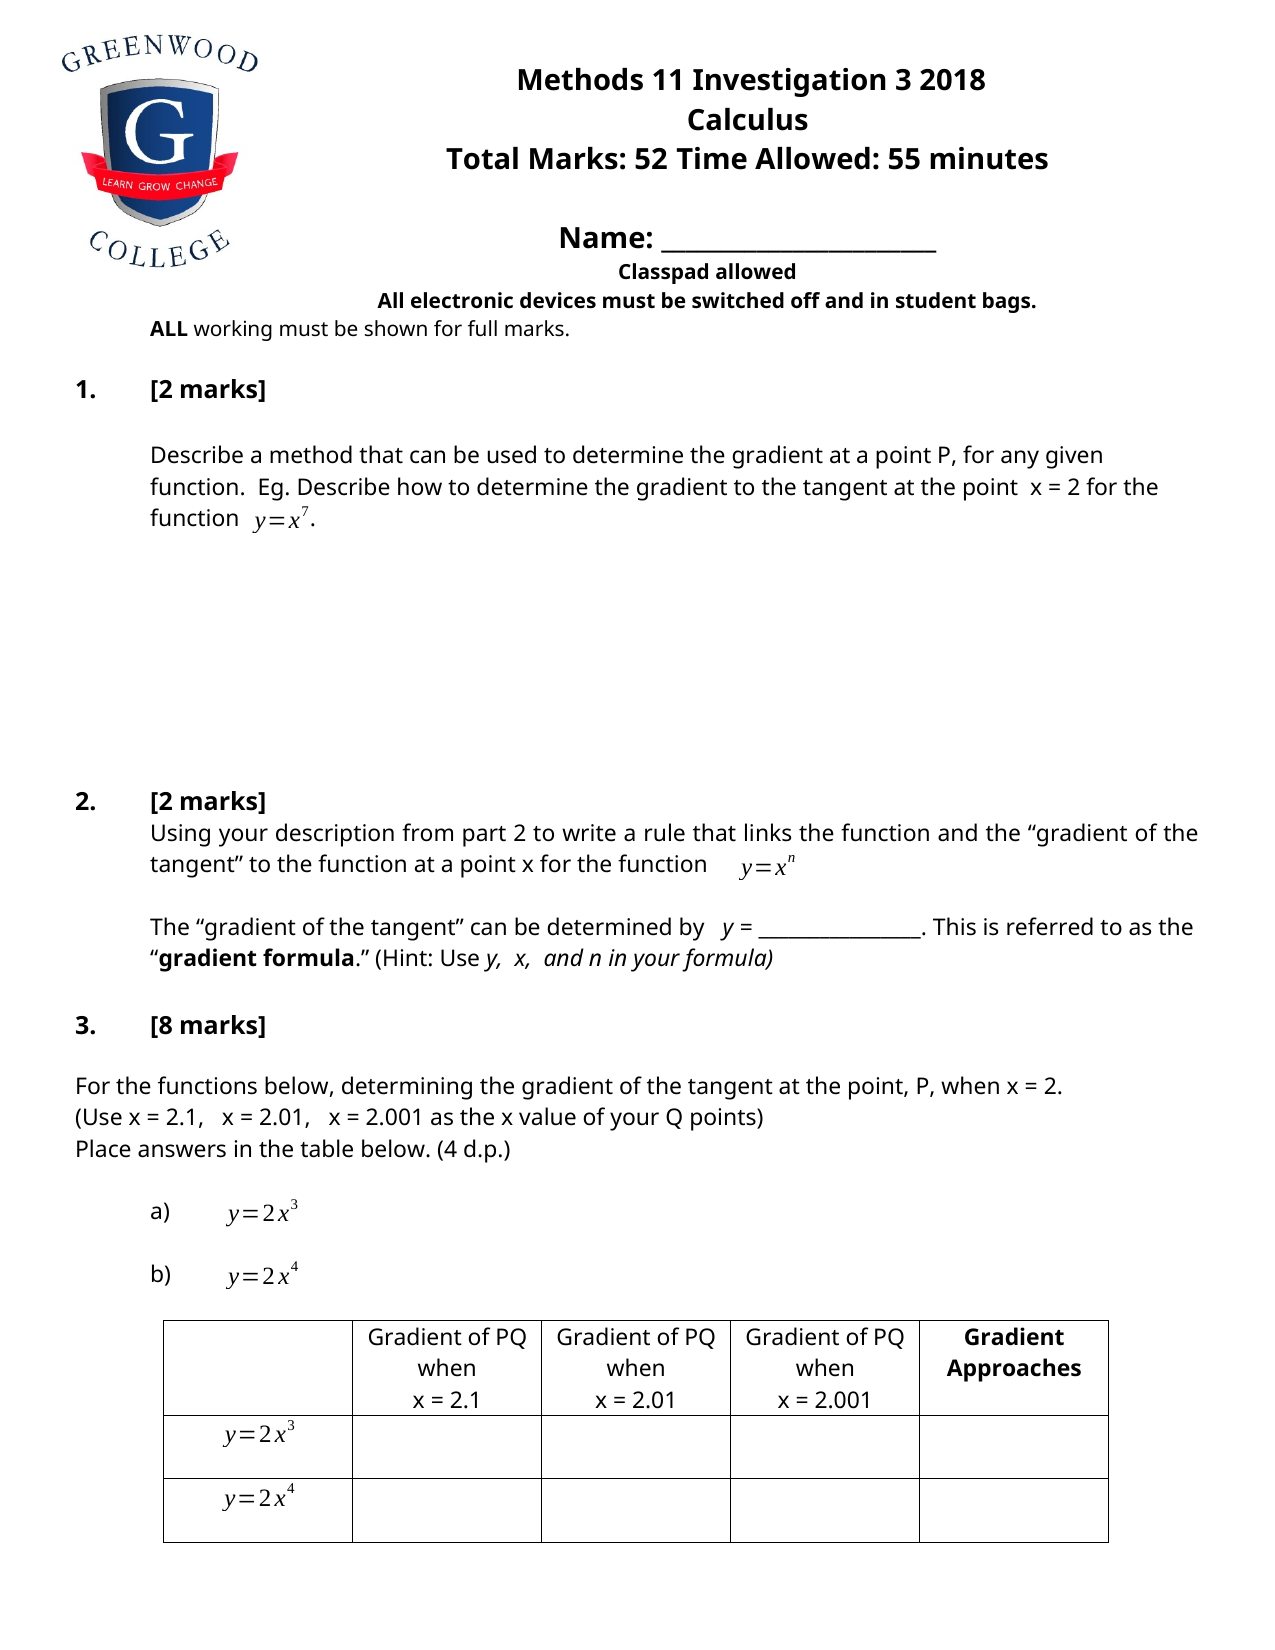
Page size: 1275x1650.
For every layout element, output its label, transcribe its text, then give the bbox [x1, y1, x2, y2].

text Classpad allowed [276, 257, 1120, 286]
table_cell [353, 1416, 541, 1478]
table_cell [353, 1479, 541, 1542]
text ALL working must be shown for full marks. [75, 314, 1200, 343]
text 2. [2 marks] [75, 783, 1200, 817]
text The “gradient of the tangent” can be determined by y = ________________. This is referred to as the “gradient formula.” (Hint: Use y, x, and n in your formula) [150, 911, 1200, 973]
table_cell [731, 1479, 919, 1542]
table_header Gradient of PQ when x = 2.001 [731, 1321, 919, 1415]
table_header Gradient of PQ when x = 2.01 [542, 1321, 730, 1415]
table_header Gradient Approaches [920, 1321, 1108, 1415]
table_cell [920, 1416, 1108, 1478]
text a) [75, 1195, 1200, 1226]
text 3. [8 marks] [75, 1007, 1200, 1042]
table_cell [542, 1479, 730, 1542]
picture [38, 0, 276, 297]
table_cell [164, 1416, 352, 1478]
text Methods 11 Investigation 3 2018 [276, 59, 1200, 99]
text 1. [2 marks] [75, 371, 1200, 405]
table_cell [920, 1479, 1108, 1542]
text Using your description from part 2 to write a rule that links the function and the “gradient of the tangent” to the function at a point x for the function [150, 817, 1200, 880]
text (Use x = 2.1, x = 2.01, x = 2.001 as the x value of your Q points) [75, 1101, 1200, 1132]
text Total Marks: 52 Time Allowed: 55 minutes [276, 138, 1200, 178]
text For the functions below, determining the gradient of the tangent at the point, P, when x = 2. [75, 1070, 1200, 1101]
text Place answers in the table below. (4 d.p.) [75, 1132, 1200, 1164]
text All electronic devices must be switched off and in student bags. [75, 286, 1120, 314]
table_cell [164, 1479, 352, 1542]
table_header Gradient of PQ when x = 2.1 [353, 1321, 541, 1415]
table_cell [542, 1416, 730, 1478]
text Name: _______________________ [276, 218, 1200, 257]
table_header [164, 1321, 352, 1415]
text b) [75, 1257, 1200, 1289]
table_cell [731, 1416, 919, 1478]
text Calculus [276, 99, 1200, 138]
text Describe a method that can be used to determine the gradient at a point P, for any given function. Eg. Describe how to determine the gradient to the tangent at the point x = 2 for the function . [150, 439, 1200, 533]
